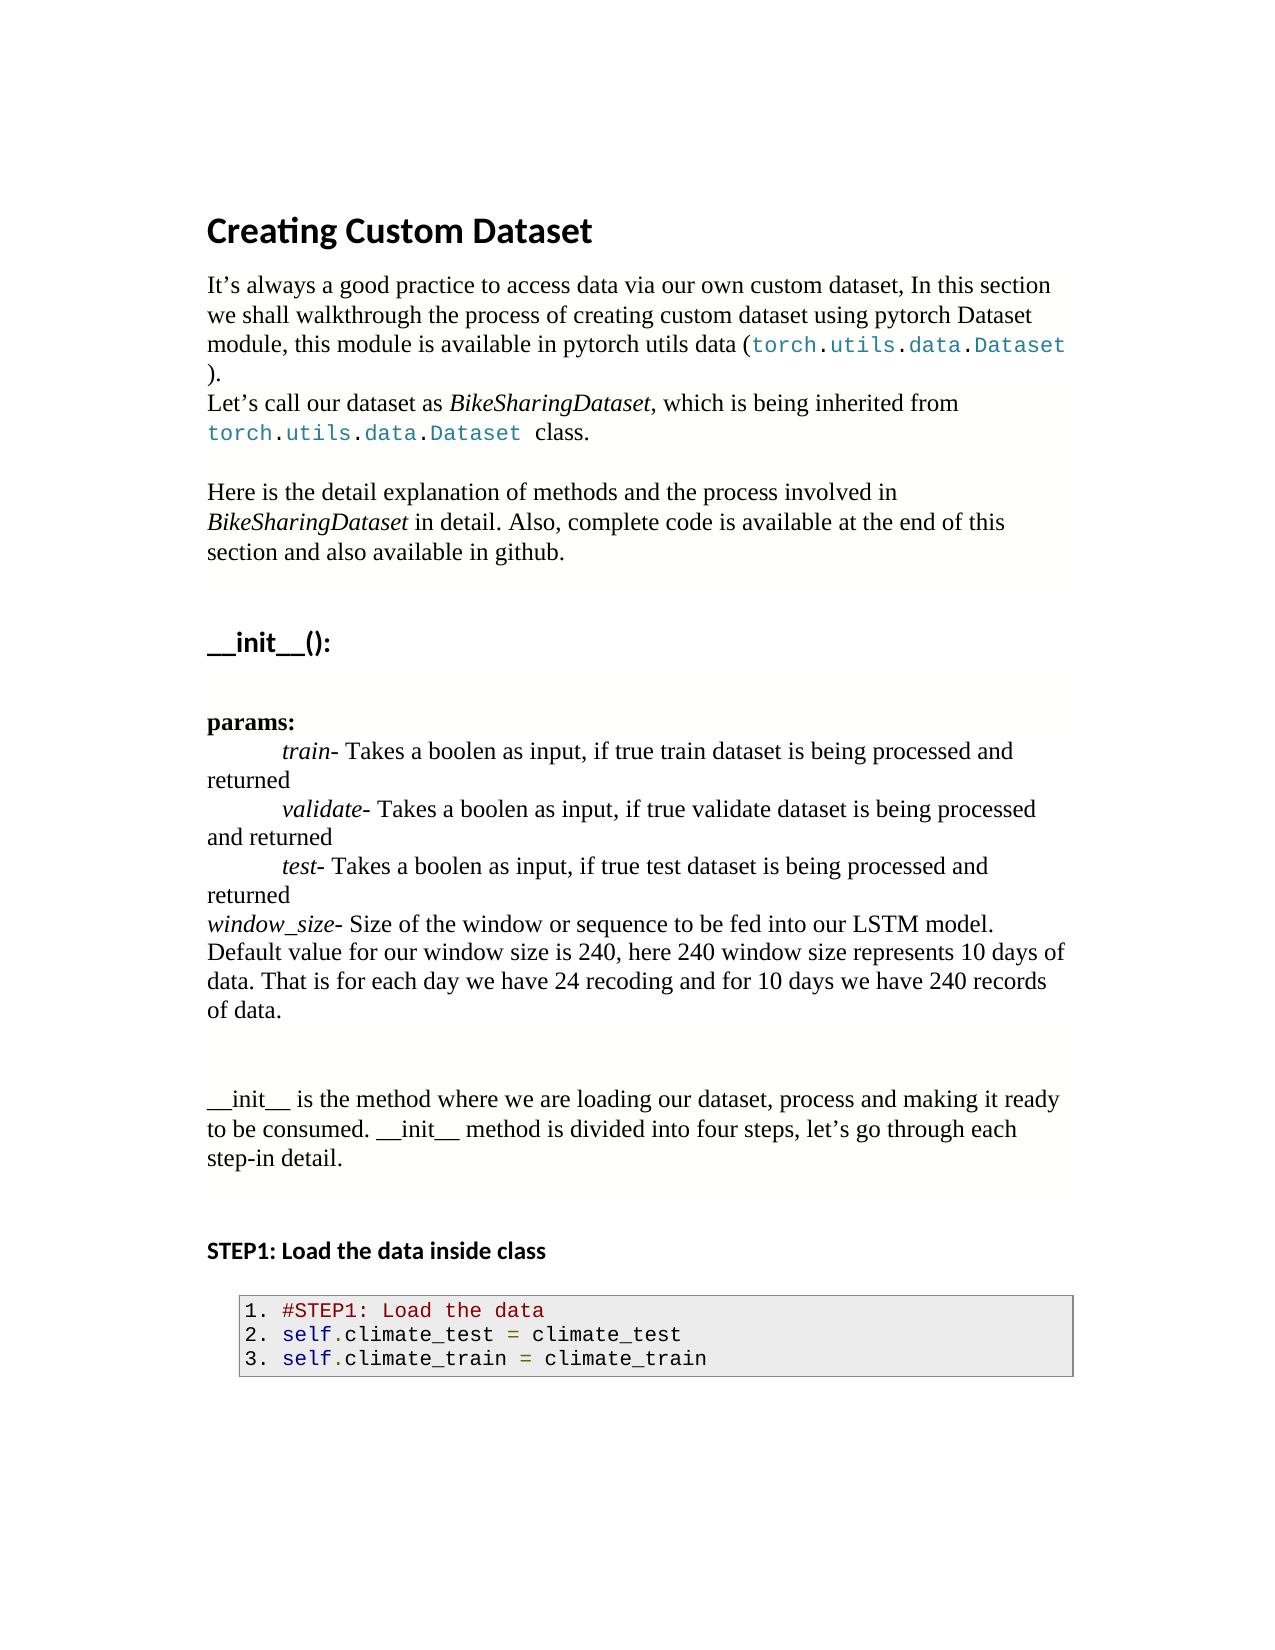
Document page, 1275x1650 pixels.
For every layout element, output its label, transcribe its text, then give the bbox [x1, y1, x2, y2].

list self.climate_train = climate_train [240, 1342, 1072, 1376]
text window_size- Size of the window or sequence to be fed into our LSTM model. Default value for our window size is 240, here 240 window size represents 10 days of data. That is for each day we have 24 recoding and for 10 days we have 240 records of data. [207, 909, 1068, 1024]
text Let’s call our dataset as BikeSharingDataset, which is being inherited from torch.utils.data.Dataset class. [207, 387, 1068, 447]
text ). [207, 358, 1068, 387]
text params: [207, 706, 1068, 736]
subtitle __init__(): [207, 624, 1068, 660]
list #STEP1: Load the data [240, 1296, 1072, 1318]
text It’s always a good practice to access data via our own custom dataset, In this section we shall walkthrough the process of creating custom dataset using pytorch Dataset module, this module is available in pytorch utils data (torch.utils.data.Dataset [207, 269, 1068, 358]
text test- Takes a boolen as input, if true test dataset is being processed and returned [207, 851, 1068, 909]
text __init__ is the method where we are loading our dataset, process and making it ready to be consumed. __init__ method is divided into four steps, let’s go through each step-in detail. [207, 1083, 1068, 1172]
text Creating Custom Dataset [207, 207, 1068, 253]
list self.climate_test = climate_test [240, 1318, 1072, 1342]
text validate- Takes a boolen as input, if true validate dataset is being processed and returned [207, 794, 1068, 851]
text Here is the detail explanation of methods and the process involved in BikeSharingDataset in detail. Also, complete code is available at the end of this section and also available in github. [207, 477, 1068, 566]
subtitle STEP1: Load the data inside class [207, 1235, 1068, 1266]
text train- Takes a boolen as input, if true train dataset is being processed and returned [207, 736, 1068, 794]
